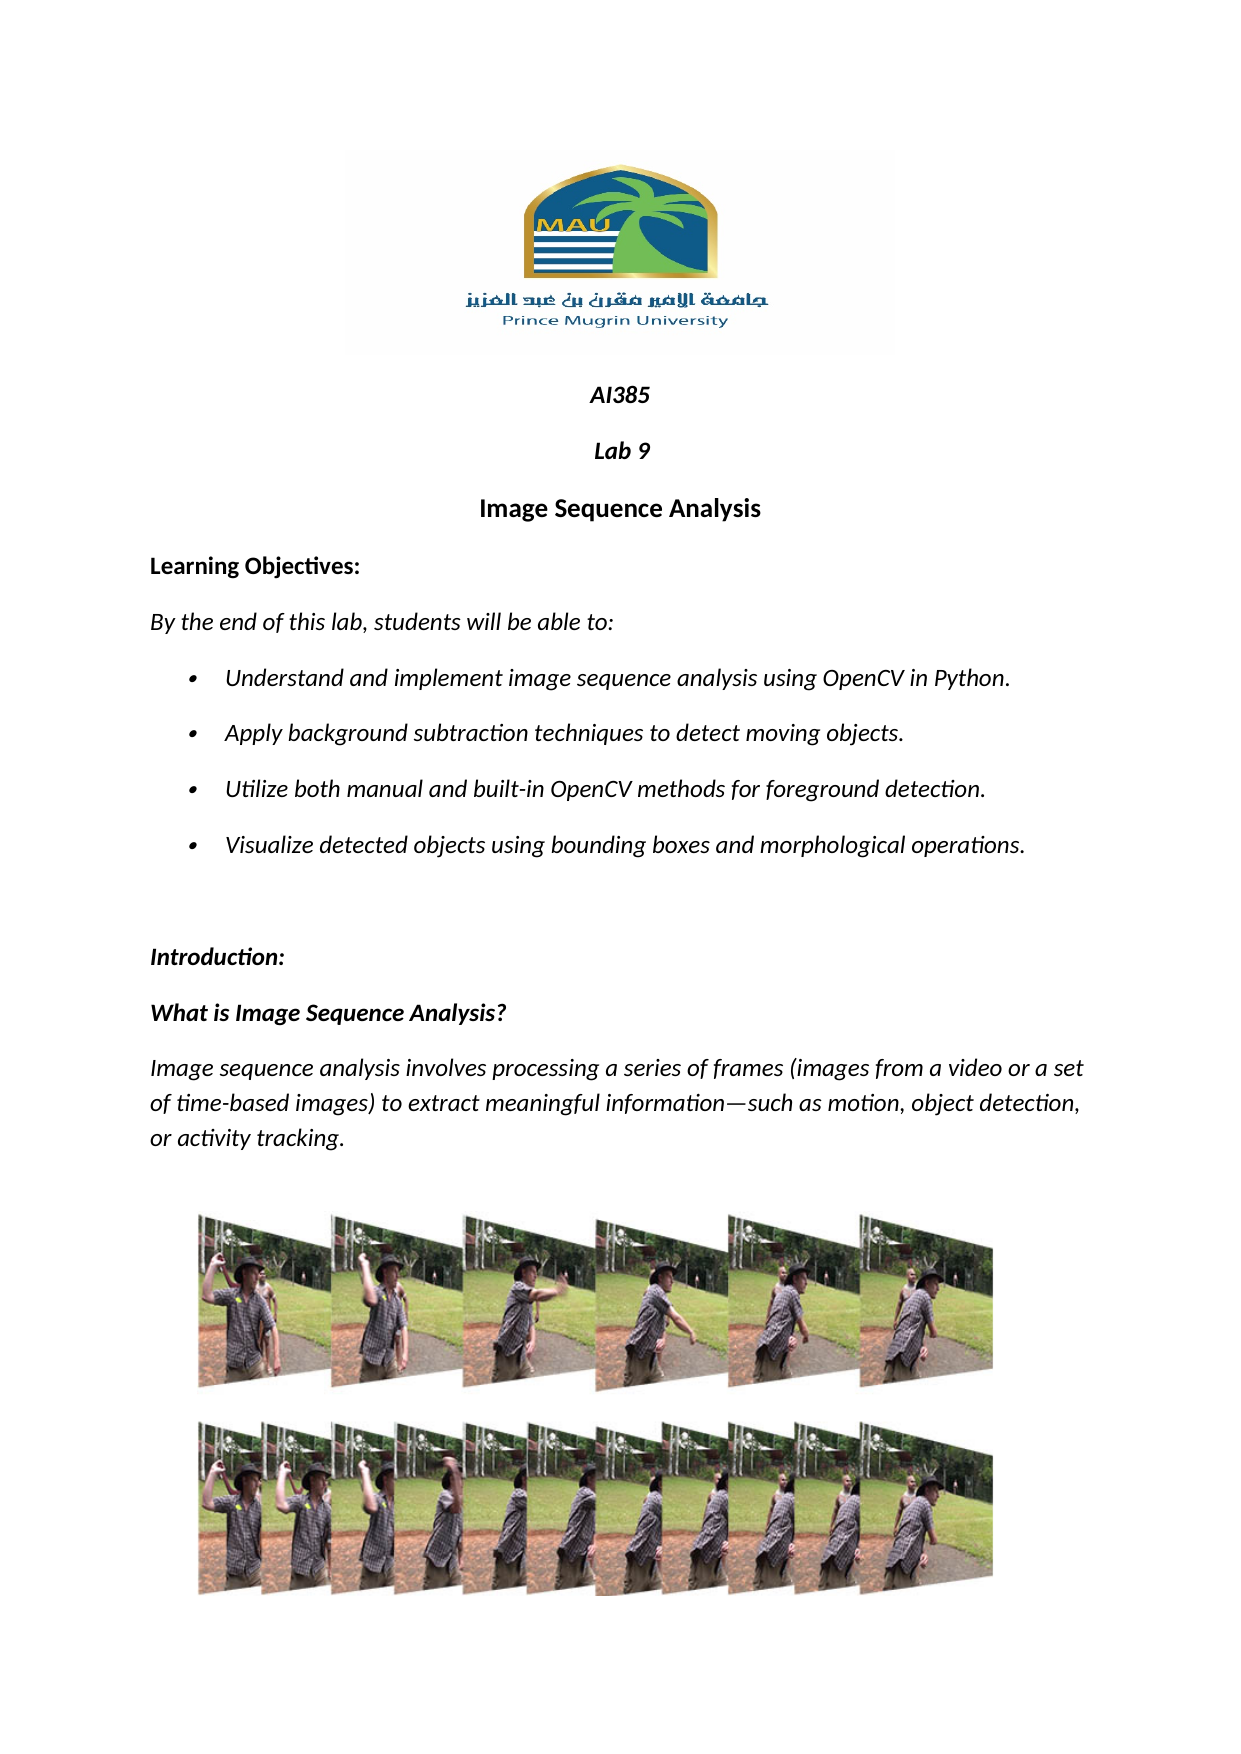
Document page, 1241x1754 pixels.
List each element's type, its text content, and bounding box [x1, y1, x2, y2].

list Utilize both manual and built-in OpenCV methods for foreground detection. [187, 773, 1090, 804]
text Image Sequence Analysis [150, 491, 1090, 524]
picture [197, 1211, 994, 1596]
text By the end of this lab, students will be able to: [150, 606, 1090, 636]
text What is Image Sequence Analysis? [150, 997, 1090, 1027]
text Image sequence analysis involves processing a series of frames (images from a video or a set of time-based images) to extract meaningful information—such as motion, object detection, or activity tracking. [150, 1052, 1090, 1153]
text Introduction: [150, 941, 1090, 971]
list Apply background subtraction techniques to detect moving objects. [187, 717, 1090, 748]
text Lab 9 [150, 435, 1090, 466]
picture [345, 150, 895, 355]
text Learning Objectives: [150, 550, 1090, 581]
text AI385 [150, 379, 1090, 410]
list Understand and implement image sequence analysis using OpenCV in Python. [187, 662, 1090, 692]
list Visualize detected objects using bounding boxes and morphological operations. [187, 829, 1090, 860]
